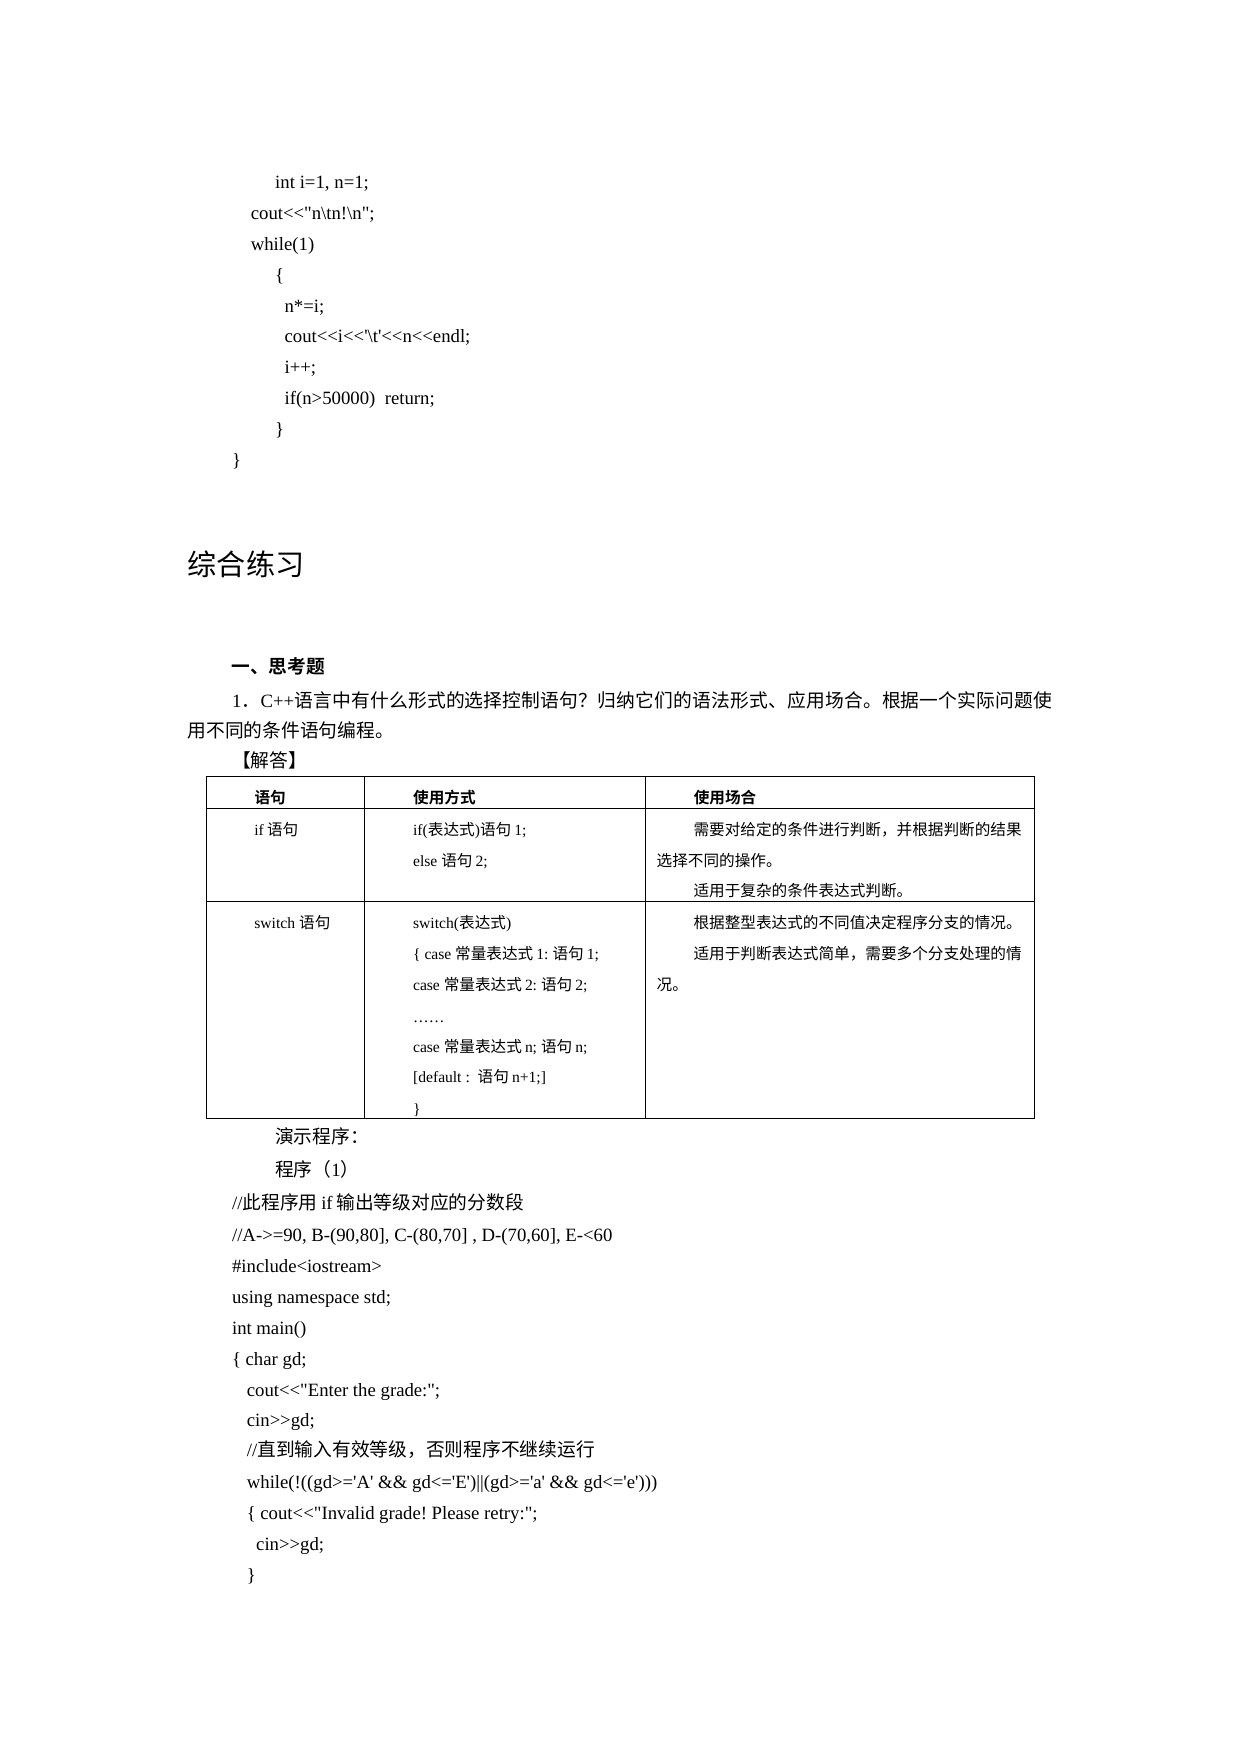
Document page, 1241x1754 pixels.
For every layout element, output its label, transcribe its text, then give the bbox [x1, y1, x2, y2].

text //此程序用if输出等级对应的分数段 [187, 1184, 1053, 1215]
text } [187, 1554, 1053, 1585]
text //直到输入有效等级，否则程序不继续运行 [187, 1431, 1053, 1462]
text cout<<"Enter the grade:"; [187, 1369, 1053, 1400]
subtitle 一、思考题 [187, 649, 1053, 682]
text int i=1, n=1; [232, 162, 1053, 193]
subtitle 综合练习 [187, 530, 1053, 595]
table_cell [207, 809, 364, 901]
text while(!((gd>='A' && gd<='E')||(gd>='a' && gd<='e'))) [187, 1462, 1053, 1492]
text n*=i; [232, 285, 1053, 316]
text { cout<<"Invalid grade! Please retry:"; [187, 1492, 1053, 1523]
text //A->=90, B-(90,80], C-(80,70] , D-(70,60], E-<60 [187, 1215, 1053, 1246]
text { [232, 254, 1053, 285]
text cout<<"n\tn!\n"; [232, 193, 1053, 224]
text { char gd; [187, 1338, 1053, 1369]
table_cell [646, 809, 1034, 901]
text 程序（1） [187, 1152, 1053, 1184]
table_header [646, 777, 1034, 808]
text using namespace std; [187, 1277, 1053, 1307]
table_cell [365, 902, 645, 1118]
text while(1) [232, 224, 1053, 254]
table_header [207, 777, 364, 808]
text 【解答】 [187, 743, 1053, 776]
text cin>>gd; [187, 1400, 1053, 1431]
text int main() [187, 1307, 1053, 1338]
text if(n>50000) return; [232, 378, 1053, 409]
text 演示程序： [187, 1119, 1053, 1152]
text } [232, 439, 1053, 470]
text } [232, 409, 1053, 439]
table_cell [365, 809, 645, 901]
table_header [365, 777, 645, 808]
text 1．C++语言中有什么形式的选择控制语句？归纳它们的语法形式、应用场合。根据一个实际问题使用不同的条件语句编程。 [187, 682, 1053, 743]
text #include<iostream> [187, 1246, 1053, 1277]
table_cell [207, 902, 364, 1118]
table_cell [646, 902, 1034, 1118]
text i++; [232, 347, 1053, 378]
text cin>>gd; [187, 1523, 1053, 1554]
text cout<<i<<'\t'<<n<<endl; [232, 316, 1053, 347]
